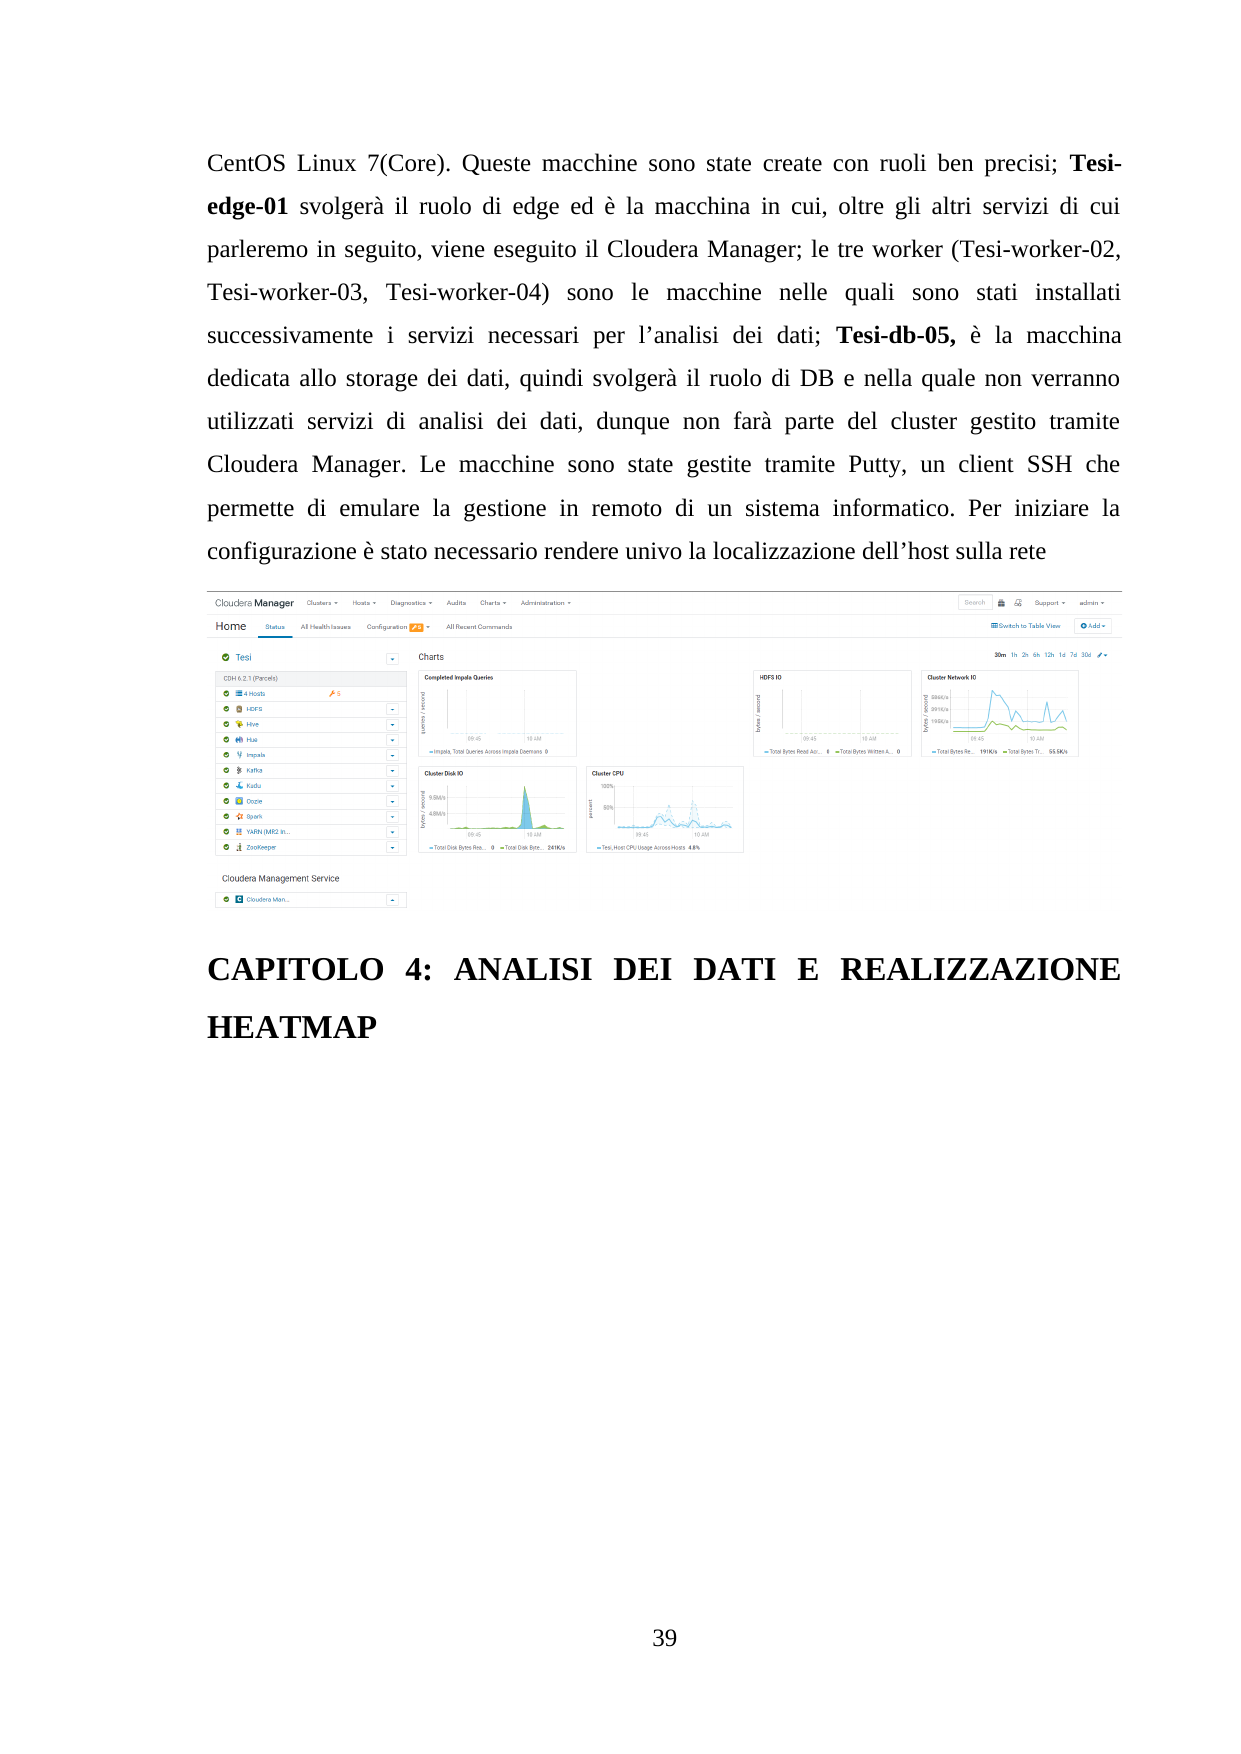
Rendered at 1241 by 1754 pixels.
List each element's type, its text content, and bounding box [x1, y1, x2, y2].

subtitle CAPITOLO 4: ANALISI DEI DATI E REALIZZAZIONE HEATMAP [207, 949, 1122, 1045]
picture [206, 591, 1123, 911]
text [207, 148, 1122, 564]
